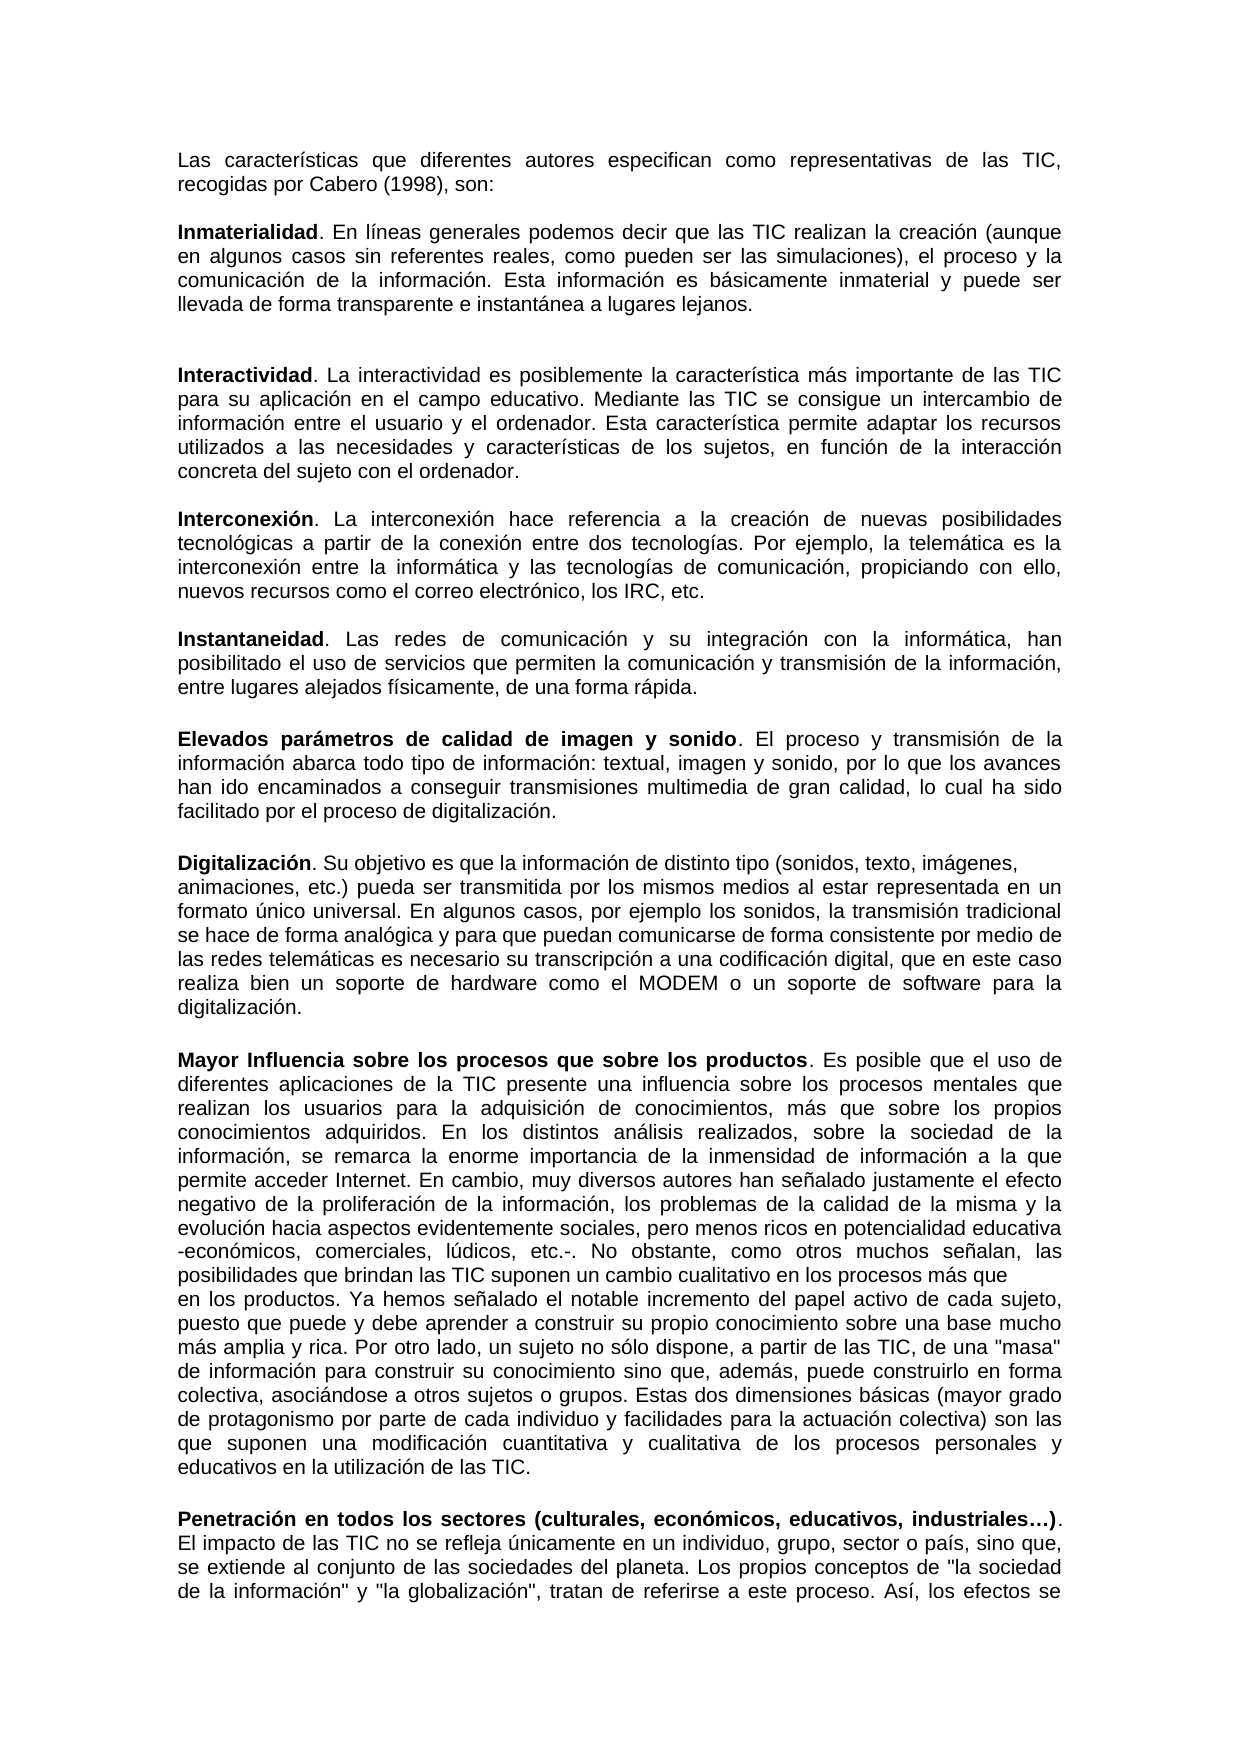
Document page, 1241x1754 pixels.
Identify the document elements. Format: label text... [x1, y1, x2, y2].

text en los productos. Ya hemos señalado el notable incremento del papel activo de cada sujeto, puesto que puede y debe aprender a construir su propio conocimiento sobre una base mucho más amplia y rica. Por otro lado, un sujeto no sólo dispone, a partir de las TIC, de una "masa" de información para construir su conocimiento sino que, además, puede construirlo en forma colectiva, asociándose a otros sujetos o grupos. Estas dos dimensiones básicas (mayor grado de protagonismo por parte de cada individuo y facilidades para la actuación colectiva) son las que suponen una modificación cuantitativa y cualitativa de los procesos personales y educativos en la utilización de las TIC. [177, 1287, 1063, 1479]
text Las características que diferentes autores especifican como representativas de las TIC, recogidas por Cabero (1998), son: [177, 148, 1063, 196]
text Mayor Influencia sobre los procesos que sobre los productos. Es posible que el uso de diferentes aplicaciones de la TIC presente una influencia sobre los procesos mentales que realizan los usuarios para la adquisición de conocimientos, más que sobre los propios conocimientos adquiridos. En los distintos análisis realizados, sobre la sociedad de la información, se remarca la enorme importancia de la inmensidad de información a la que permite acceder Internet. En cambio, muy diversos autores han señalado justamente el efecto negativo de la proliferación de la información, los problemas de la calidad de la misma y la evolución hacia aspectos evidentemente sociales, pero menos ricos en potencialidad educativa -económicos, comerciales, lúdicos, etc.-. No obstante, como otros muchos señalan, las posibilidades que brindan las TIC suponen un cambio cualitativo en los procesos más que [177, 1048, 1063, 1287]
text Digitalización. Su objetivo es que la información de distinto tipo (sonidos, texto, imágenes, [177, 851, 1063, 875]
text Interactividad. La interactividad es posiblemente la característica más importante de las TIC para su aplicación en el campo educativo. Mediante las TIC se consigue un intercambio de información entre el usuario y el ordenador. Esta característica permite adaptar los recursos utilizados a las necesidades y características de los sujetos, en función de la interacción concreta del sujeto con el ordenador. [177, 363, 1063, 483]
text Elevados parámetros de calidad de imagen y sonido. El proceso y transmisión de la información abarca todo tipo de información: textual, imagen y sonido, por lo que los avances han ido encaminados a conseguir transmisiones multimedia de gran calidad, lo cual ha sido facilitado por el proceso de digitalización. [177, 727, 1063, 822]
text Interconexión. La interconexión hace referencia a la creación de nuevas posibilidades tecnológicas a partir de la conexión entre dos tecnologías. Por ejemplo, la telemática es la interconexión entre la informática y las tecnologías de comunicación, propiciando con ello, nuevos recursos como el correo electrónico, los IRC, etc. [177, 507, 1063, 603]
text animaciones, etc.) pueda ser transmitida por los mismos medios al estar representada en un formato único universal. En algunos casos, por ejemplo los sonidos, la transmisión tradicional se hace de forma analógica y para que puedan comunicarse de forma consistente por medio de las redes telemáticas es necesario su transcripción a una codificación digital, que en este caso realiza bien un soporte de hardware como el MODEM o un soporte de software para la digitalización. [177, 875, 1063, 1019]
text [177, 1507, 1063, 1603]
text Instantaneidad. Las redes de comunicación y su integración con la informática, han posibilitado el uso de servicios que permiten la comunicación y transmisión de la información, entre lugares alejados físicamente, de una forma rápida. [177, 627, 1063, 699]
text Inmaterialidad. En líneas generales podemos decir que las TIC realizan la creación (aunque en algunos casos sin referentes reales, como pueden ser las simulaciones), el proceso y la comunicación de la información. Esta información es básicamente inmaterial y puede ser llevada de forma transparente e instantánea a lugares lejanos. [177, 219, 1063, 315]
